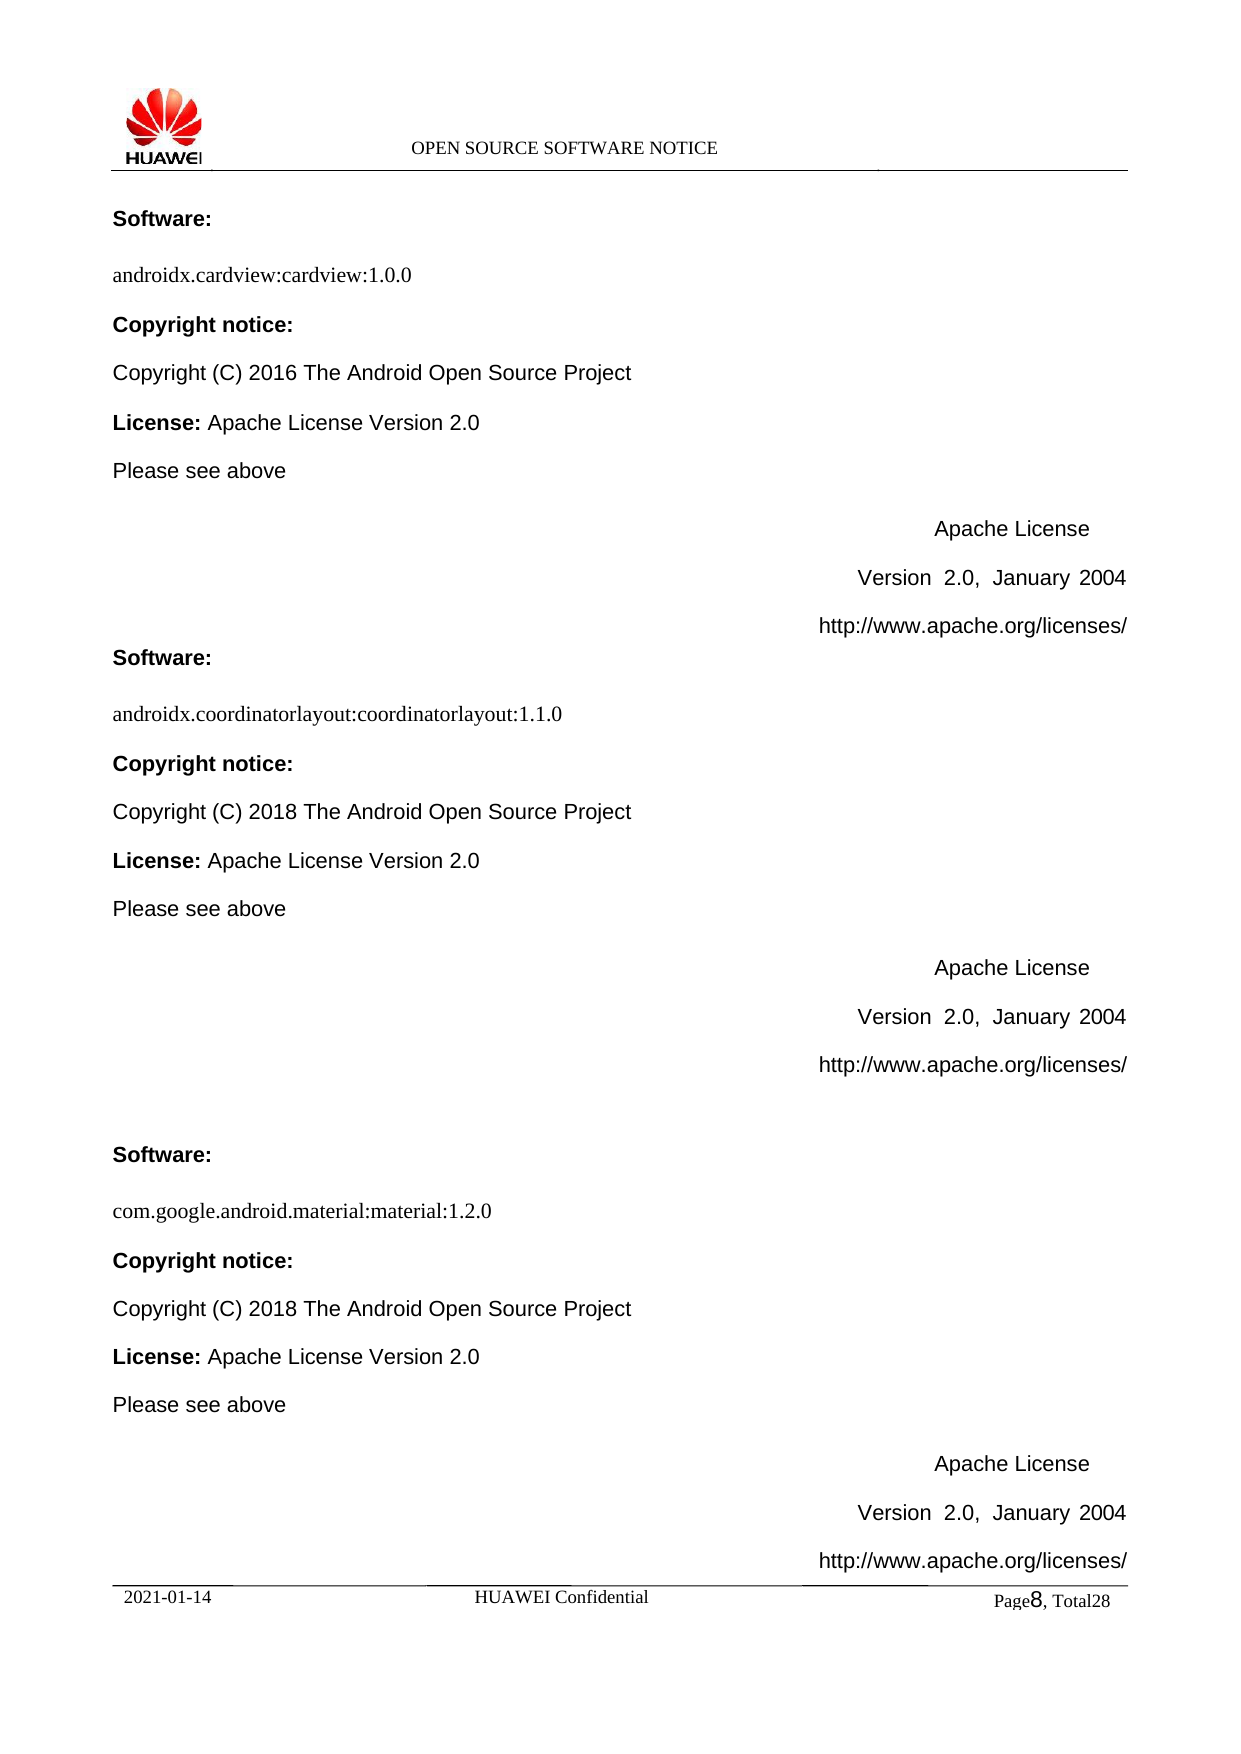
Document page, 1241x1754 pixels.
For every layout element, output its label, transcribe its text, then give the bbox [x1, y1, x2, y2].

text http://www.apache.org/licenses/ [818, 1548, 1140, 1573]
subtitle Copyright notice: [112, 751, 636, 776]
text androidx.coordinatorlayout:coordinatorlayout:1.1.0 [102, 701, 636, 727]
text Copyright (C) 2018 The Android Open Source Project [112, 799, 636, 824]
subtitle Software: [112, 645, 636, 670]
text Apache License Version 2.0, January 2004 [857, 955, 1140, 1029]
subtitle Copyright notice: [112, 1248, 1140, 1273]
text Copyright (C) 2018 The Android Open Source Project [112, 1296, 1140, 1321]
subtitle Software: [112, 206, 1140, 231]
text androidx.cardview:cardview:1.0.0 [102, 262, 1140, 288]
text http://www.apache.org/licenses/ [818, 1052, 1140, 1077]
text Copyright (C) 2016 The Android Open Source Project [112, 360, 1140, 385]
text http://www.apache.org/licenses/ [818, 614, 1140, 639]
text License: Apache License Version 2.0 Please see above [112, 409, 482, 483]
text Apache License Version 2.0, January 2004 [857, 1451, 1140, 1525]
text License: Apache License Version 2.0 Please see above [112, 1344, 482, 1418]
subtitle Copyright notice: [112, 312, 1140, 337]
text Apache License Version 2.0, January 2004 [857, 516, 1140, 590]
text com.google.android.material:material:1.2.0 [102, 1198, 1140, 1224]
subtitle Software: [112, 1142, 1140, 1167]
picture [126, 88, 202, 164]
text License: Apache License Version 2.0 Please see above [112, 848, 482, 922]
